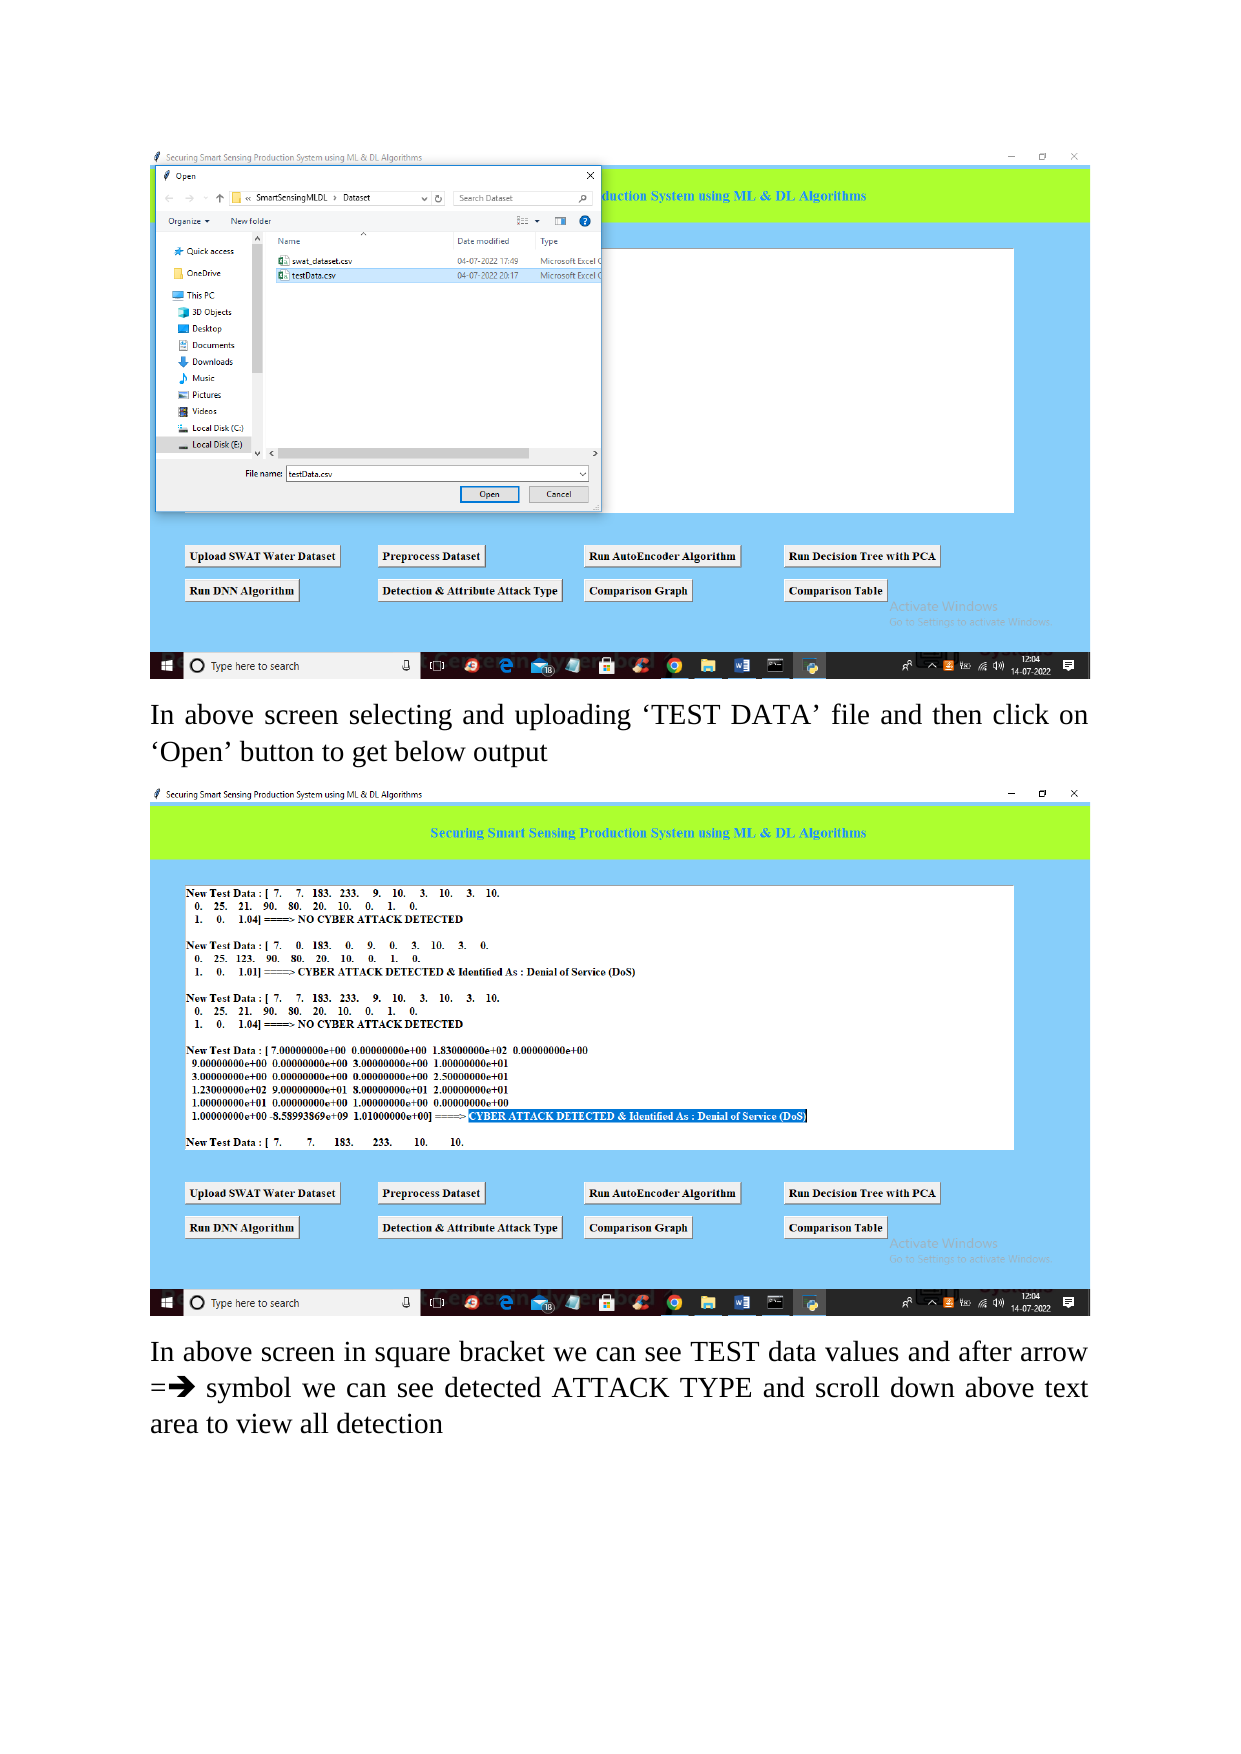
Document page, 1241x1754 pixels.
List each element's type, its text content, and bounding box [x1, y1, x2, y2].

picture [150, 150, 1091, 679]
picture [150, 786, 1091, 1316]
text In above screen in square bracket we can see TEST data values and after arrow = symbol we can see detected ATTACK TYPE and scroll down above text area to view all detection [150, 1334, 1090, 1440]
text In above screen selecting and uploading ‘TEST DATA’ file and then click on ‘Open’ button to get below output [150, 697, 1090, 767]
